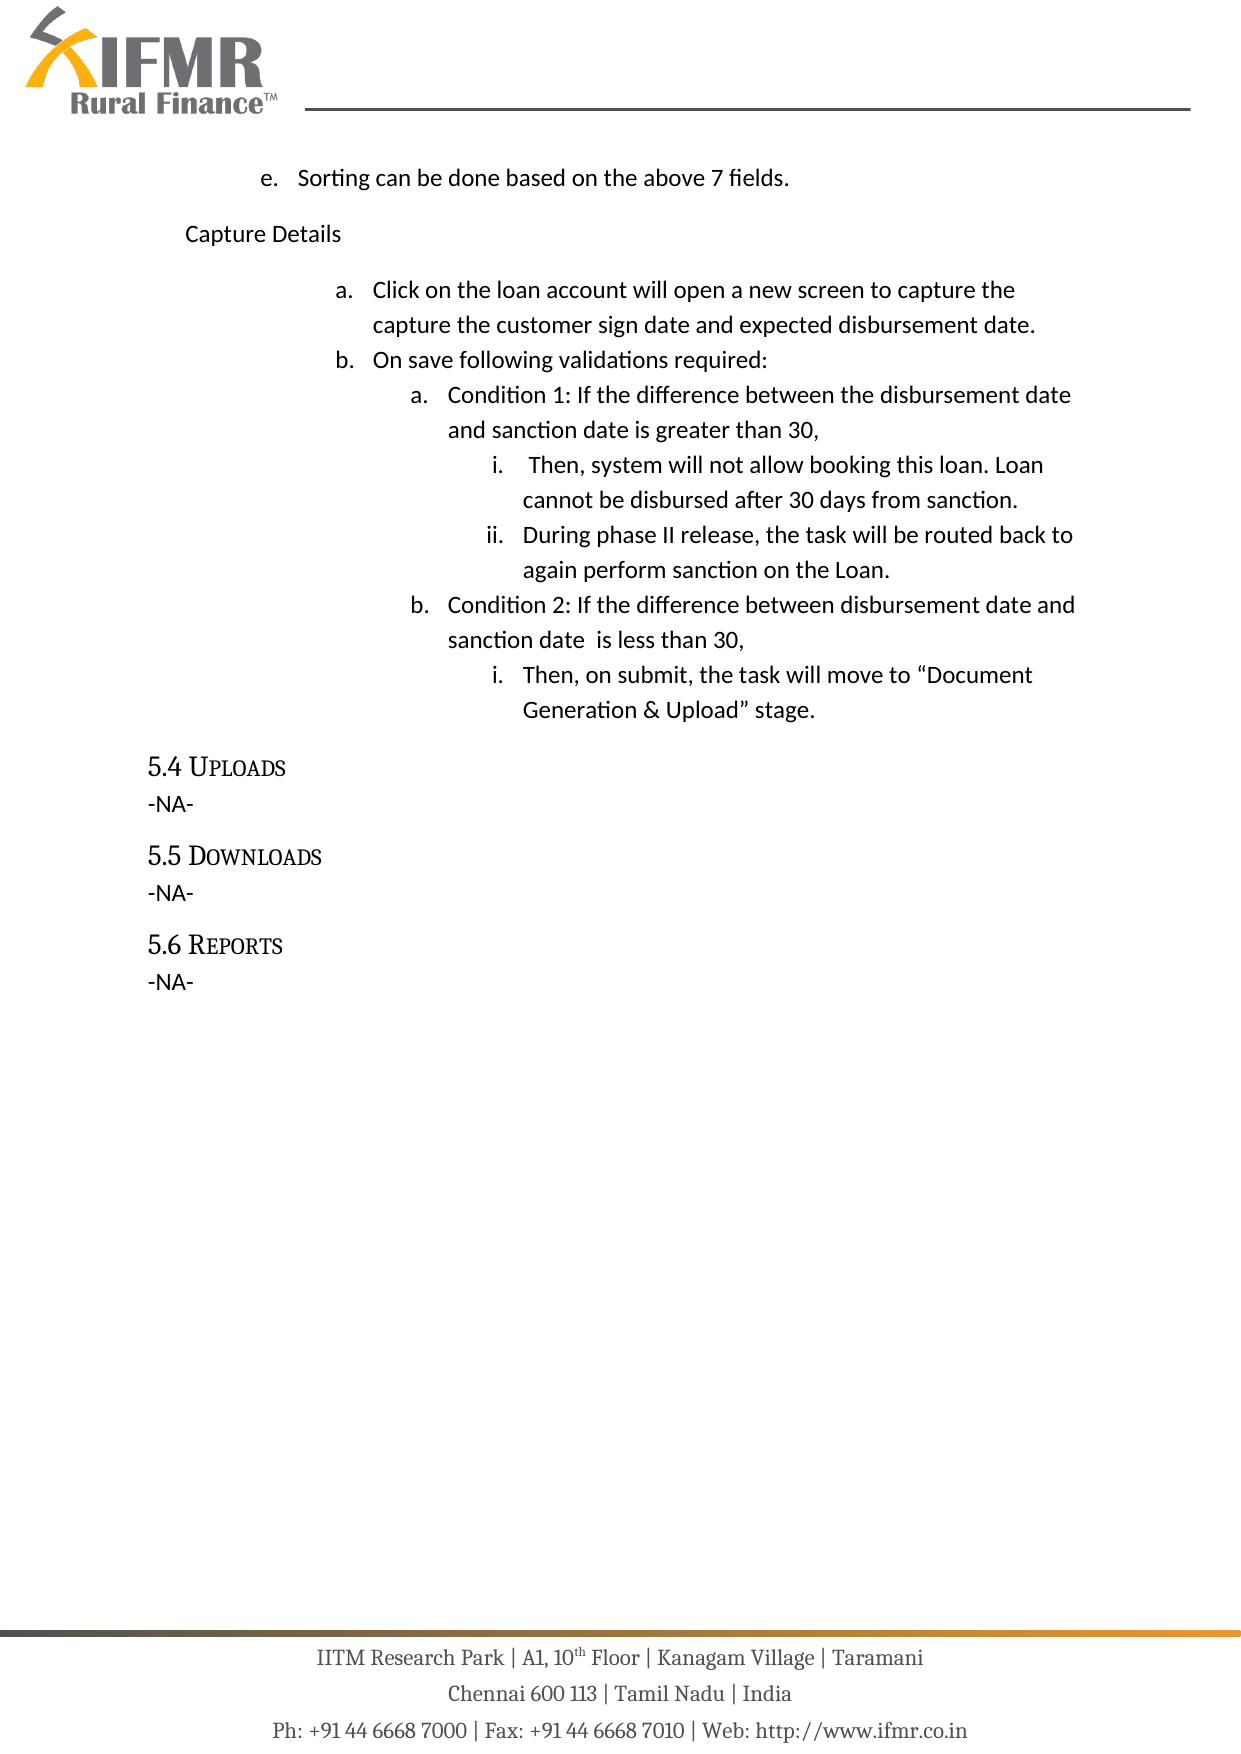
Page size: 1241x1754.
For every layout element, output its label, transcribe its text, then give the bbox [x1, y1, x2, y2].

list Then, system will not allow booking this loan. Loan cannot be disbursed after 30 days from sanction. [504, 449, 1092, 515]
list -NA- [148, 877, 1092, 907]
list Condition 2: If the difference between disbursement date and sanction date is less than 30, [410, 589, 1092, 655]
list Sorting can be done based on the above 7 fields. [260, 162, 1092, 193]
subtitle Uploads [148, 750, 1092, 783]
list Click on the loan account will open a new screen to capture the capture the customer sign date and expected disbursement date. [335, 274, 1092, 340]
subtitle Downloads [148, 839, 1092, 873]
list Condition 1: If the difference between the disbursement date and sanction date is greater than 30, [410, 379, 1092, 445]
list During phase II release, the task will be routed back to again perform sanction on the Loan. [504, 519, 1092, 585]
picture [18, 0, 284, 121]
list Then, on submit, the task will move to “Document Generation & Upload” stage. [504, 659, 1092, 725]
text Capture Details [185, 218, 1092, 249]
list On save following validations required: [335, 344, 1092, 375]
text -NA- [148, 788, 1092, 818]
subtitle Reports [148, 928, 1092, 962]
list -NA- [148, 966, 1092, 997]
